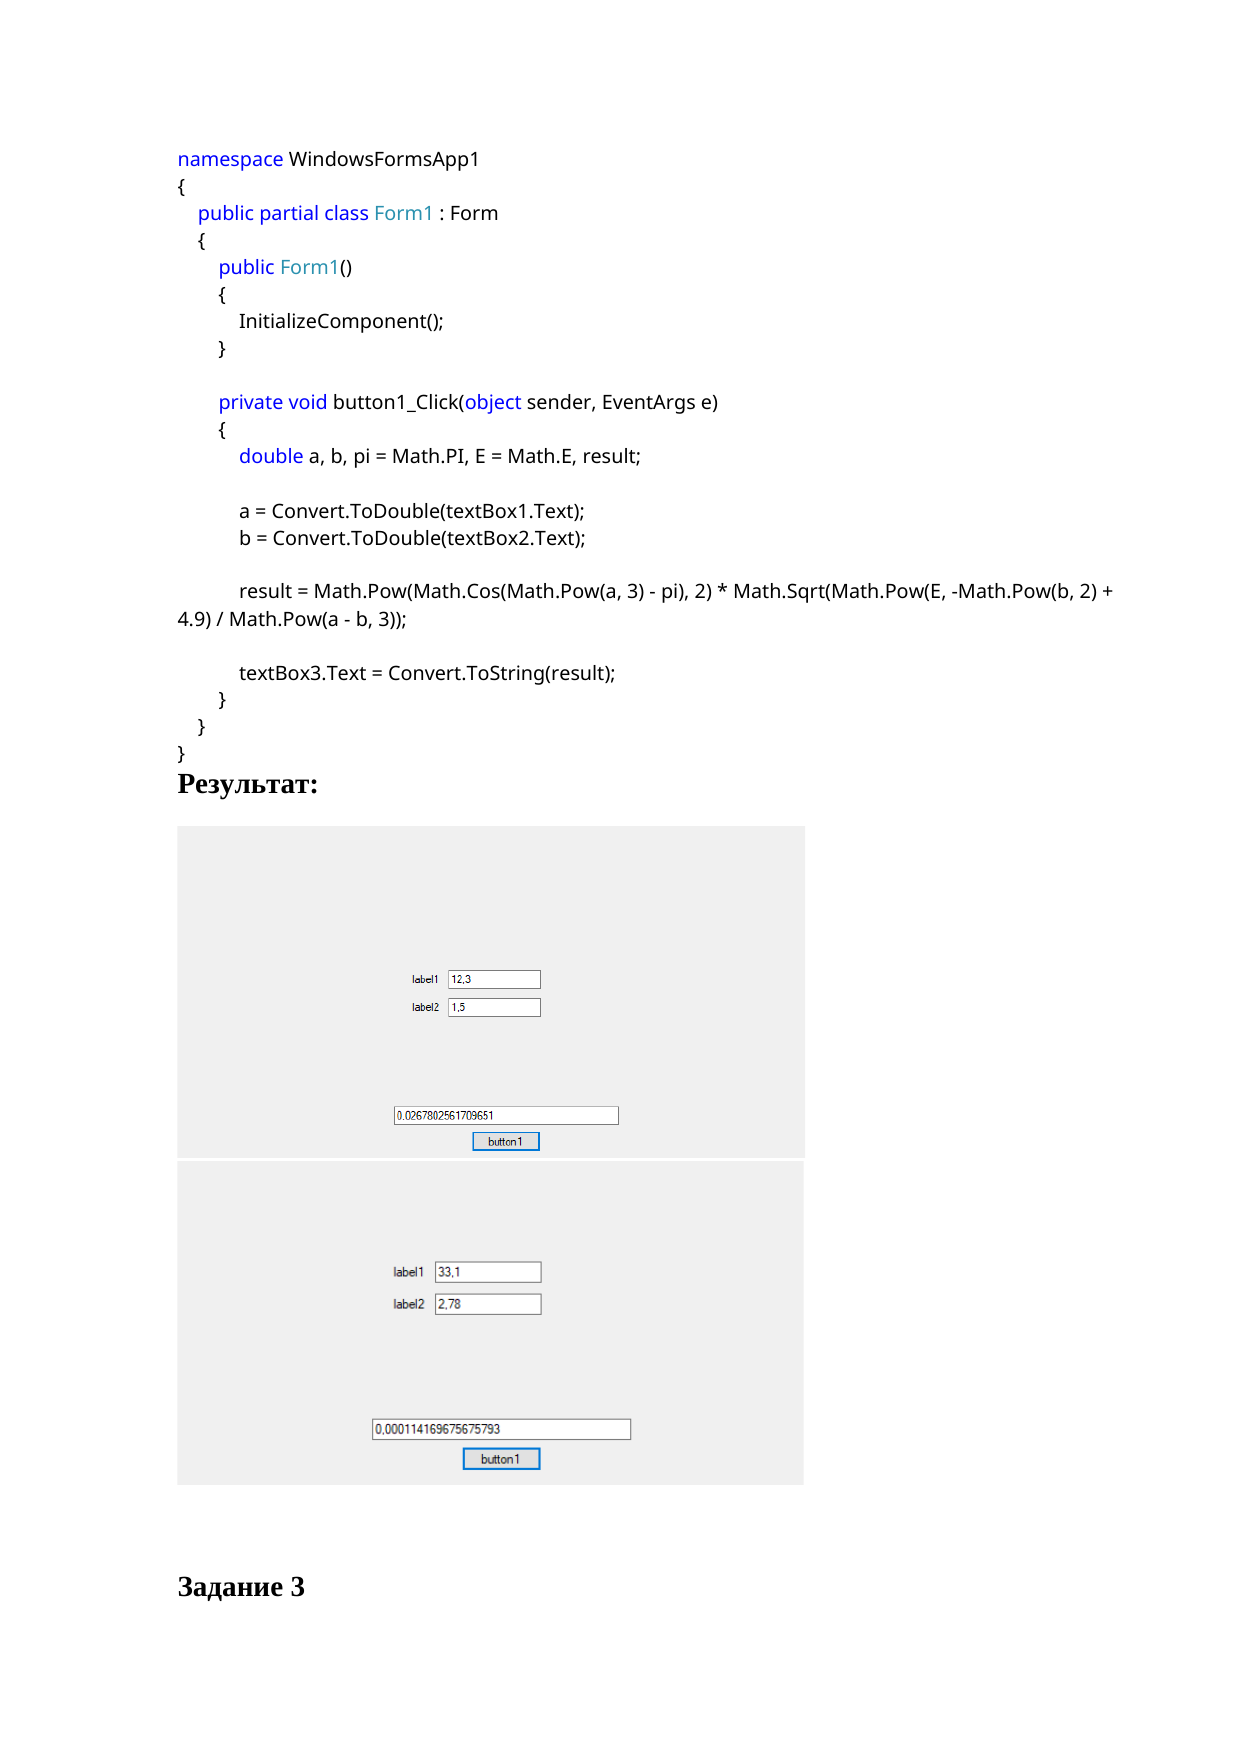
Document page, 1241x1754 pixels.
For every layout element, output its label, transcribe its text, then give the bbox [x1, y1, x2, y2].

text } [177, 334, 1152, 361]
text a = Convert.ToDouble(textBox1.Text); [177, 497, 1152, 524]
text double a, b, pi = Math.PI, E = Math.E, result; [177, 442, 1152, 469]
text Результат: [177, 767, 1152, 800]
text { [177, 172, 1152, 199]
text textBox3.Text = Convert.ToString(result); [177, 659, 1152, 686]
text b = Convert.ToDouble(textBox2.Text); [177, 524, 1152, 551]
text { [177, 280, 1152, 307]
text Задание 3 [177, 1569, 1152, 1602]
text InitializeComponent(); [177, 307, 1152, 334]
text } [177, 740, 1152, 767]
text } [177, 686, 1152, 713]
text public Form1() [177, 253, 1152, 280]
text } [177, 713, 1152, 740]
text private void button1_Click(object sender, EventArgs e) [177, 388, 1152, 415]
picture [177, 1161, 804, 1485]
text namespace WindowsFormsApp1 [177, 145, 1152, 172]
text { [177, 415, 1152, 442]
text { [177, 226, 1152, 253]
picture [177, 826, 806, 1158]
text result = Math.Pow(Math.Cos(Math.Pow(a, 3) - pi), 2) * Math.Sqrt(Math.Pow(E, -Math.Pow(b, 2) + 4.9) / Math.Pow(a - b, 3)); [177, 578, 1152, 632]
text public partial class Form1 : Form [177, 199, 1152, 226]
